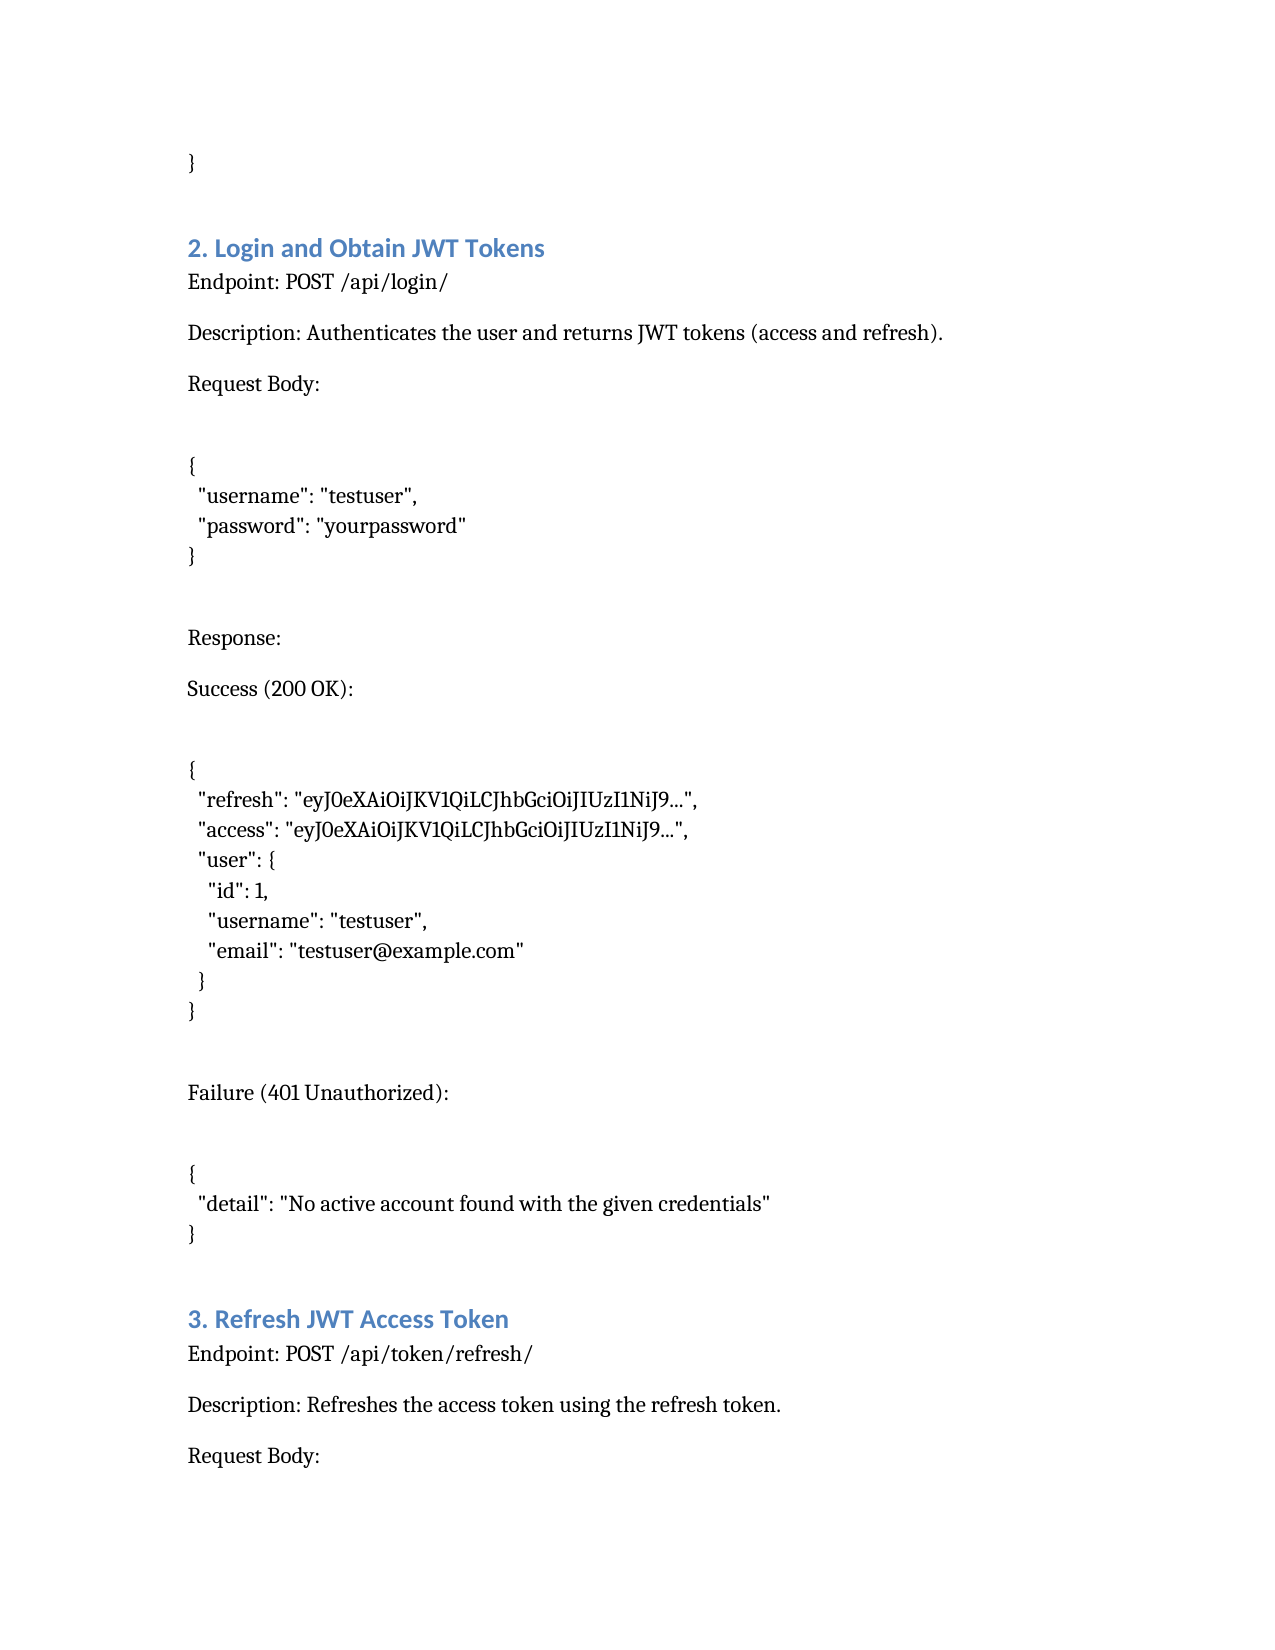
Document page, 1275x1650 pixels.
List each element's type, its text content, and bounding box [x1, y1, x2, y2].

text Success (200 OK): [187, 675, 1087, 702]
text Request Body: [187, 1442, 1087, 1469]
subtitle 2. Login and Obtain JWT Tokens [187, 231, 1087, 264]
text { "username": "testuser", "password": "yourpassword" } [187, 422, 1087, 600]
text Request Body: [187, 371, 1087, 398]
text Description: Authenticates the user and returns JWT tokens (access and refresh). [187, 320, 1087, 347]
text Endpoint: POST /api/login/ [187, 269, 1087, 296]
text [187, 150, 1087, 207]
text { "detail": "No active account found with the given credentials" } [187, 1131, 1087, 1278]
text Endpoint: POST /api/token/refresh/ [187, 1340, 1087, 1367]
text { "refresh": "eyJ0eXAiOiJKV1QiLCJhbGciOiJIUzI1NiJ9...", "access": "eyJ0eXAiOiJKV1QiLCJhbGciOiJIUzI1NiJ9...", "user": { "id": 1, "username": "testuser", "email": "testuser@example.com" } } [187, 726, 1087, 1055]
text Description: Refreshes the access token using the refresh token. [187, 1391, 1087, 1418]
text Response: [187, 624, 1087, 651]
text Failure (401 Unauthorized): [187, 1079, 1087, 1106]
subtitle 3. Refresh JWT Access Token [187, 1302, 1087, 1336]
